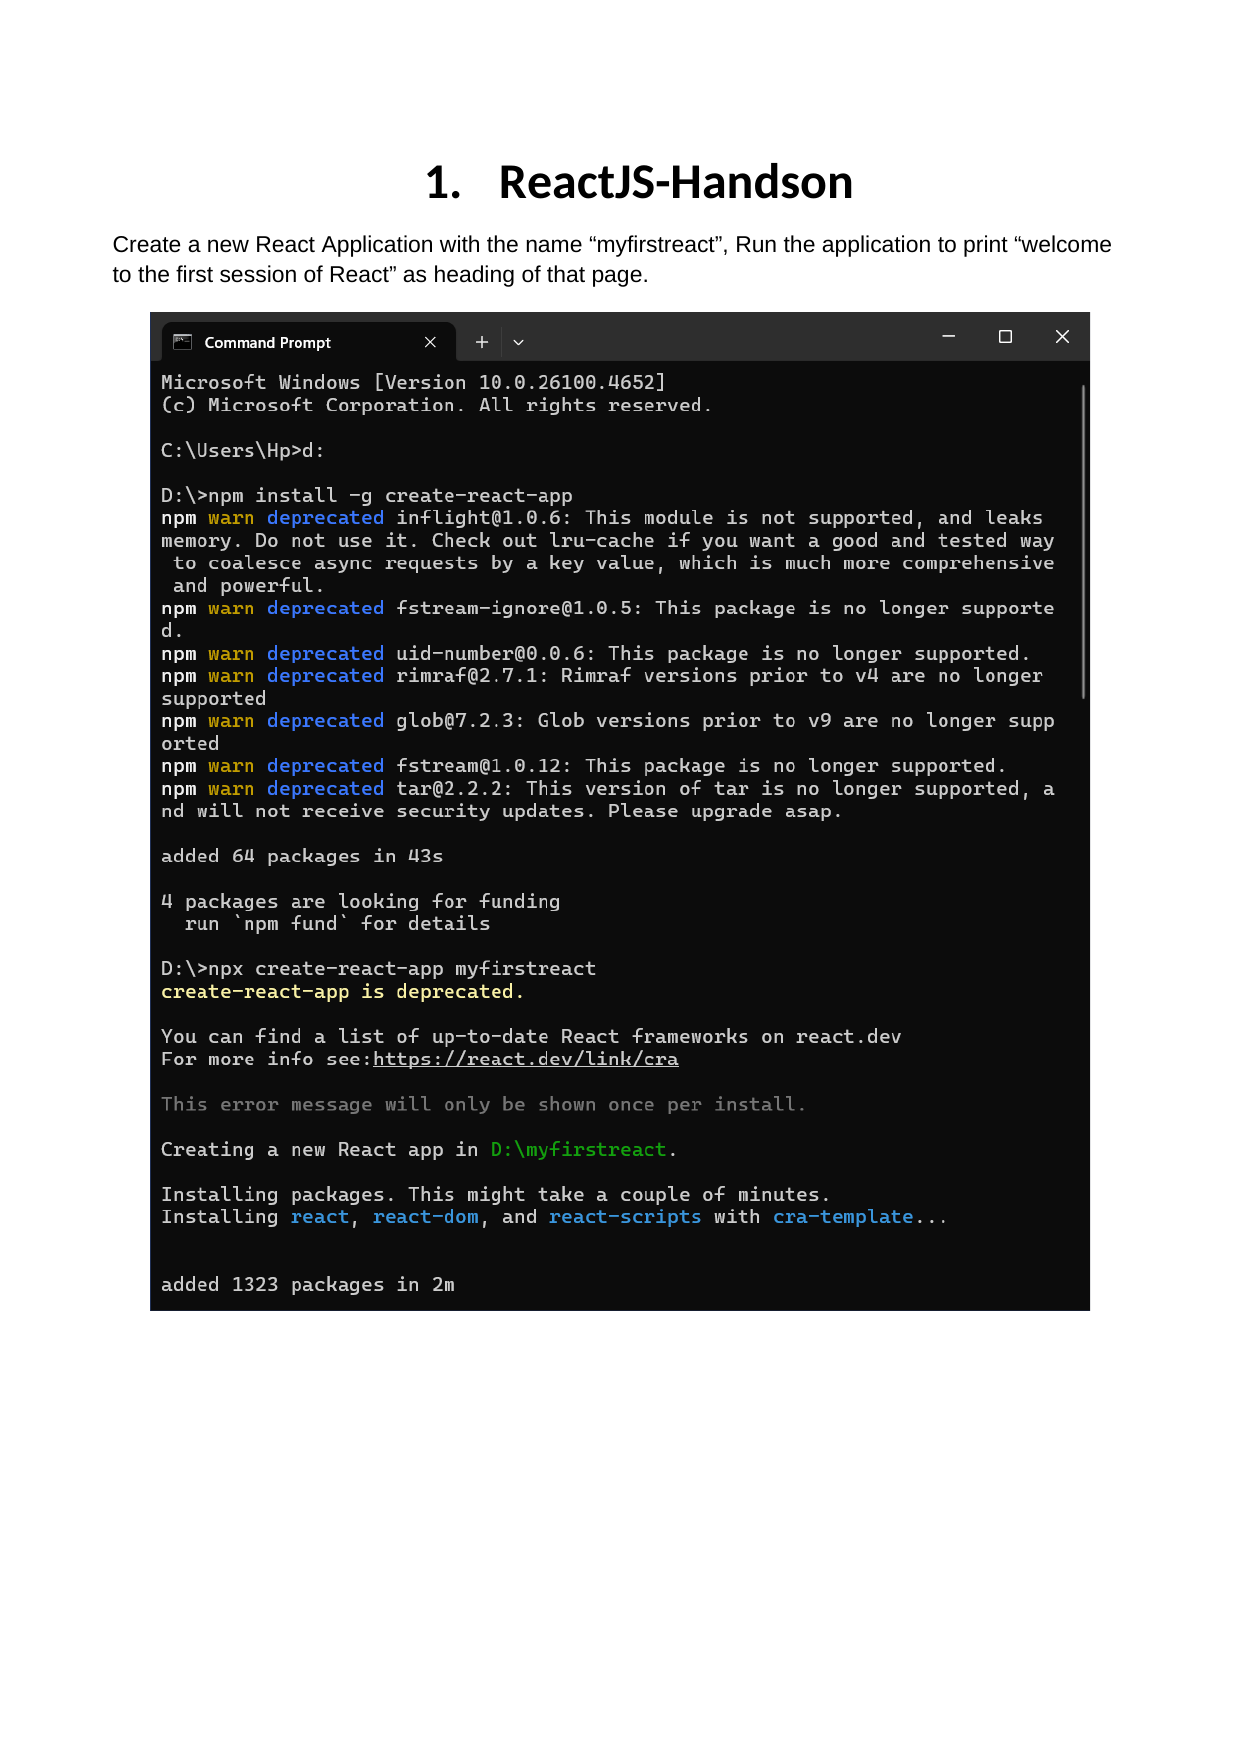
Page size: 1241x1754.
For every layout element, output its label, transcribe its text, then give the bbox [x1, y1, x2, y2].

list ReactJS-Handson [150, 150, 1128, 211]
text Create a new React Application with the name “myfirstreact”, Run the application to print “welcome to the first session of React” as heading of that page. [112, 231, 1128, 287]
picture [150, 312, 1091, 1311]
